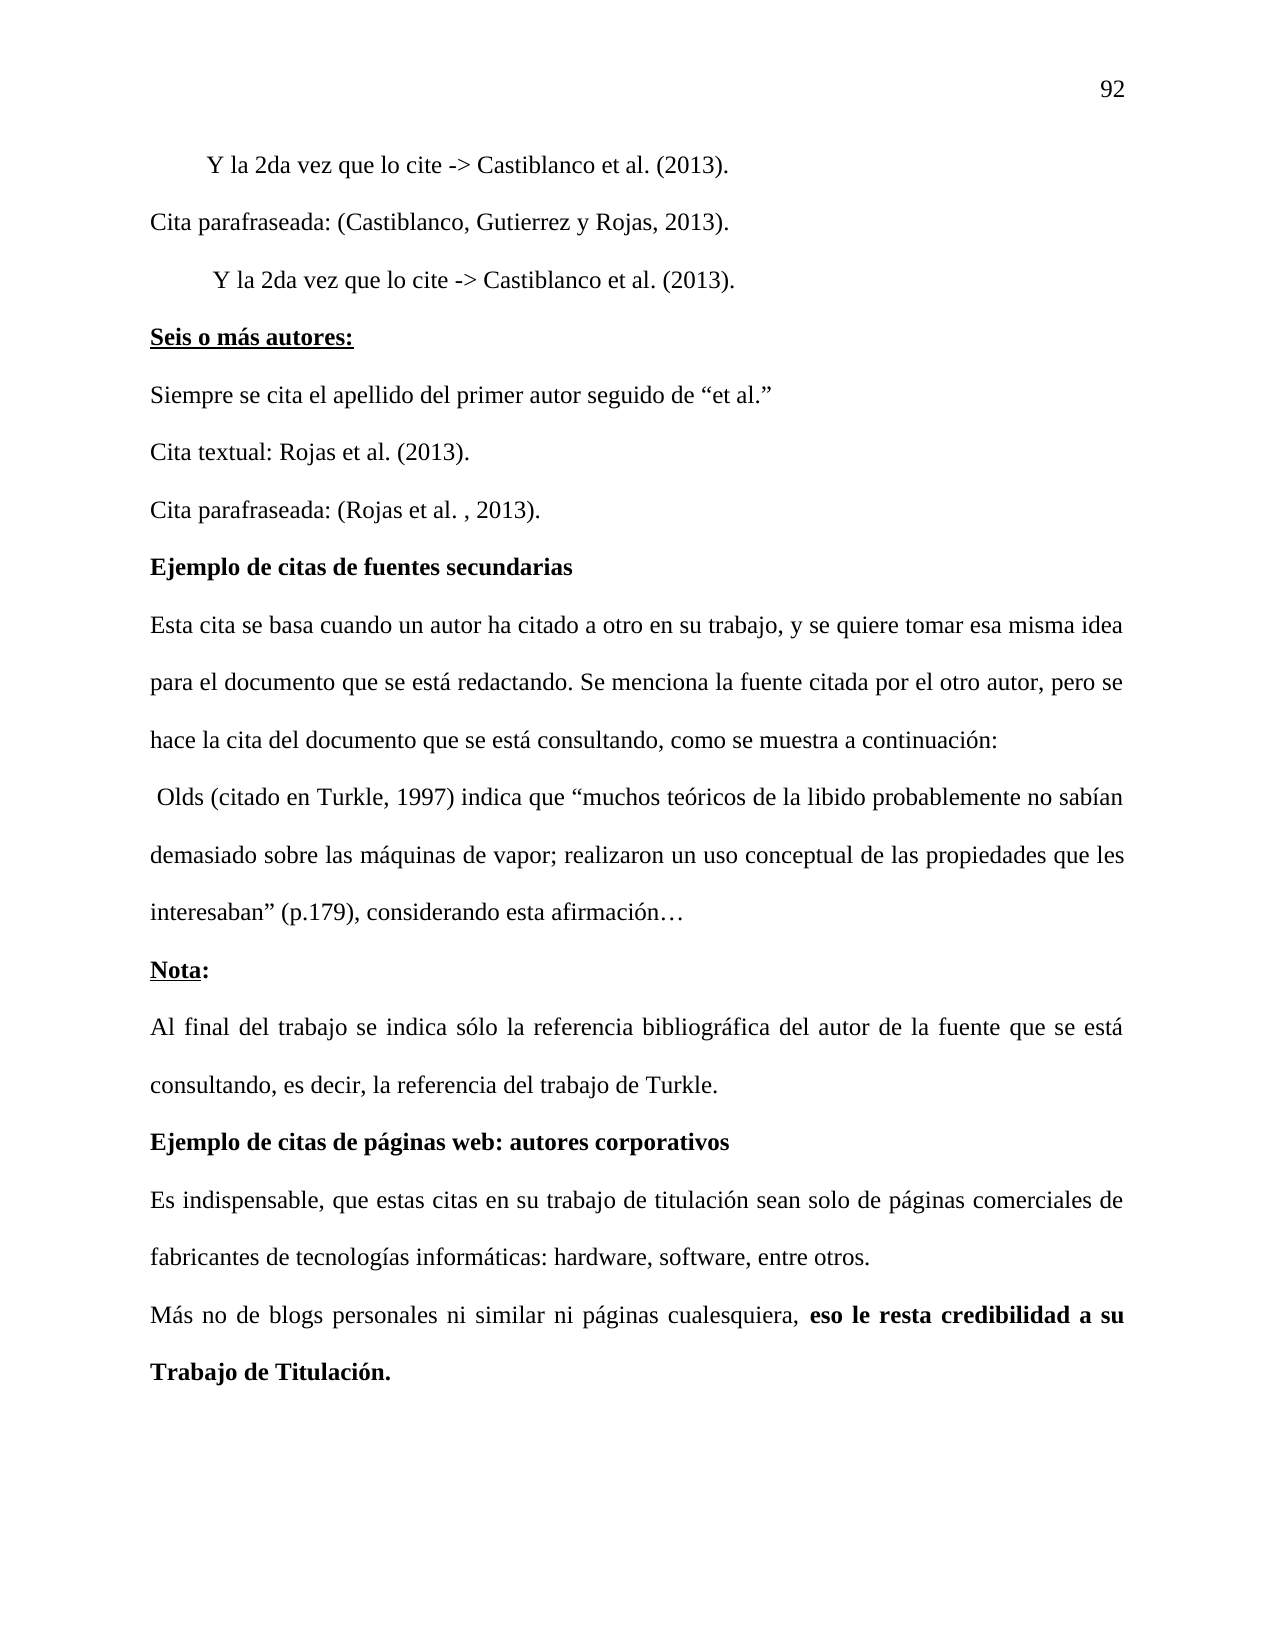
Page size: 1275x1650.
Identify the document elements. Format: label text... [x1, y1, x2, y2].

text Olds (citado en Turkle, 1997) indica que “muchos teóricos de la libido probablemente no sabían demasiado sobre las máquinas de vapor; realizaron un uso conceptual de las propiedades que les interesaban” (p.179), considerando esta afirmación… [150, 782, 1125, 926]
text Cita parafraseada: (Rojas et al. , 2013). [150, 495, 1125, 524]
text Más no de blogs personales ni similar ni páginas cualesquiera, eso le resta credibilidad a su Trabajo de Titulación. [150, 1300, 1125, 1386]
text Cita textual: Rojas et al. (2013). [150, 437, 1125, 466]
text Seis o más autores: [150, 322, 1125, 351]
text Siempre se cita el apellido del primer autor seguido de “et al.” [150, 380, 1125, 409]
text Nota: [150, 955, 1125, 984]
text Es indispensable, que estas citas en su trabajo de titulación sean solo de páginas comerciales de fabricantes de tecnologías informáticas: hardware, software, entre otros. [150, 1185, 1125, 1271]
text Ejemplo de citas de fuentes secundarias [150, 552, 1125, 581]
text Esta cita se basa cuando un autor ha citado a otro en su trabajo, y se quiere tomar esa misma idea para el documento que se está redactando. Se menciona la fuente citada por el otro autor, pero se hace la cita del documento que se está consultando, como se muestra a continuación: [150, 610, 1125, 754]
text Al final del trabajo se indica sólo la referencia bibliográfica del autor de la fuente que se está consultando, es decir, la referencia del trabajo de Turkle. [150, 1012, 1125, 1099]
text Cita parafraseada: (Castiblanco, Gutierrez y Rojas, 2013). [150, 207, 1125, 236]
text Y la 2da vez que lo cite -> Castiblanco et al. (2013). [150, 265, 1125, 294]
text Ejemplo de citas de páginas web: autores corporativos [150, 1127, 1125, 1156]
text Y la 2da vez que lo cite -> Castiblanco et al. (2013). [150, 150, 1125, 179]
